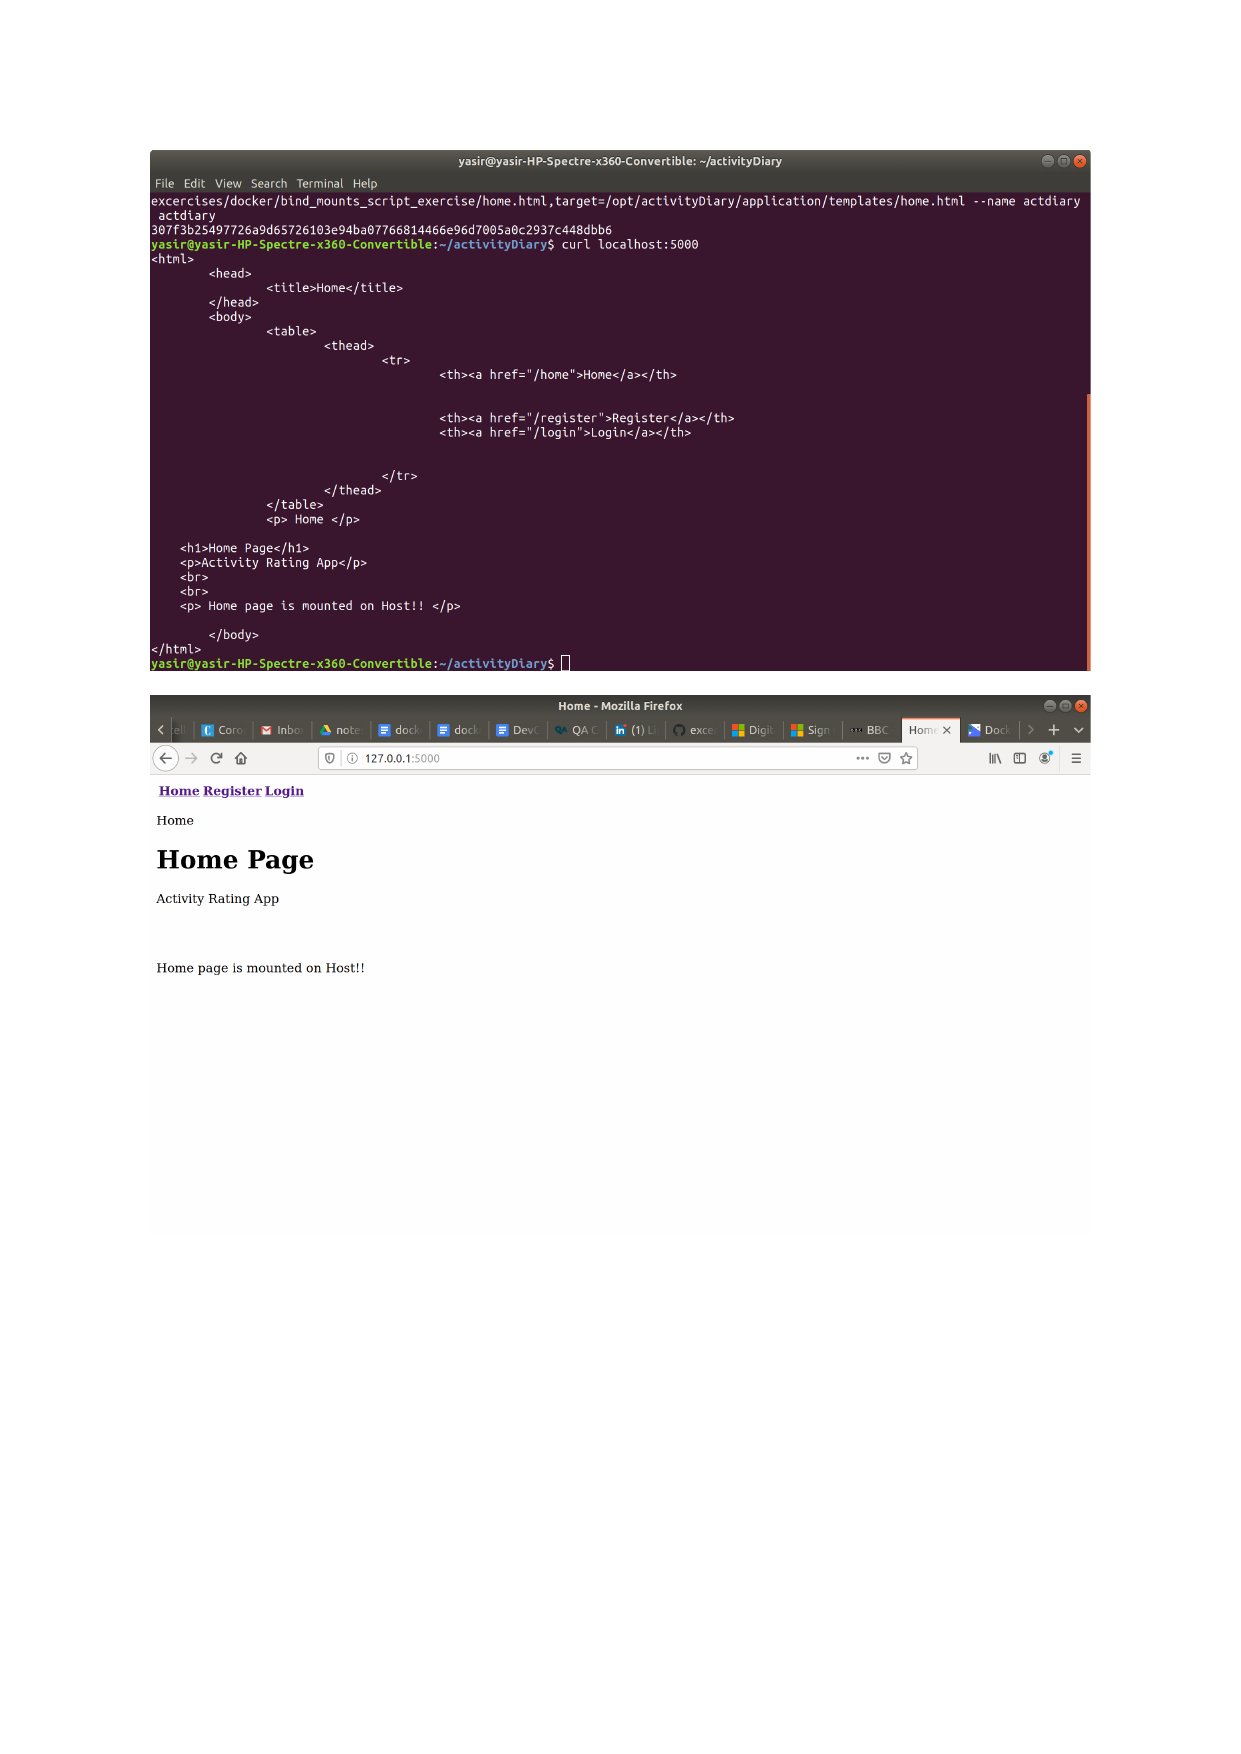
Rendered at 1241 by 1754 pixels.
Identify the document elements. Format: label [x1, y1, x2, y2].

picture [150, 695, 1091, 1234]
picture [150, 150, 1091, 671]
